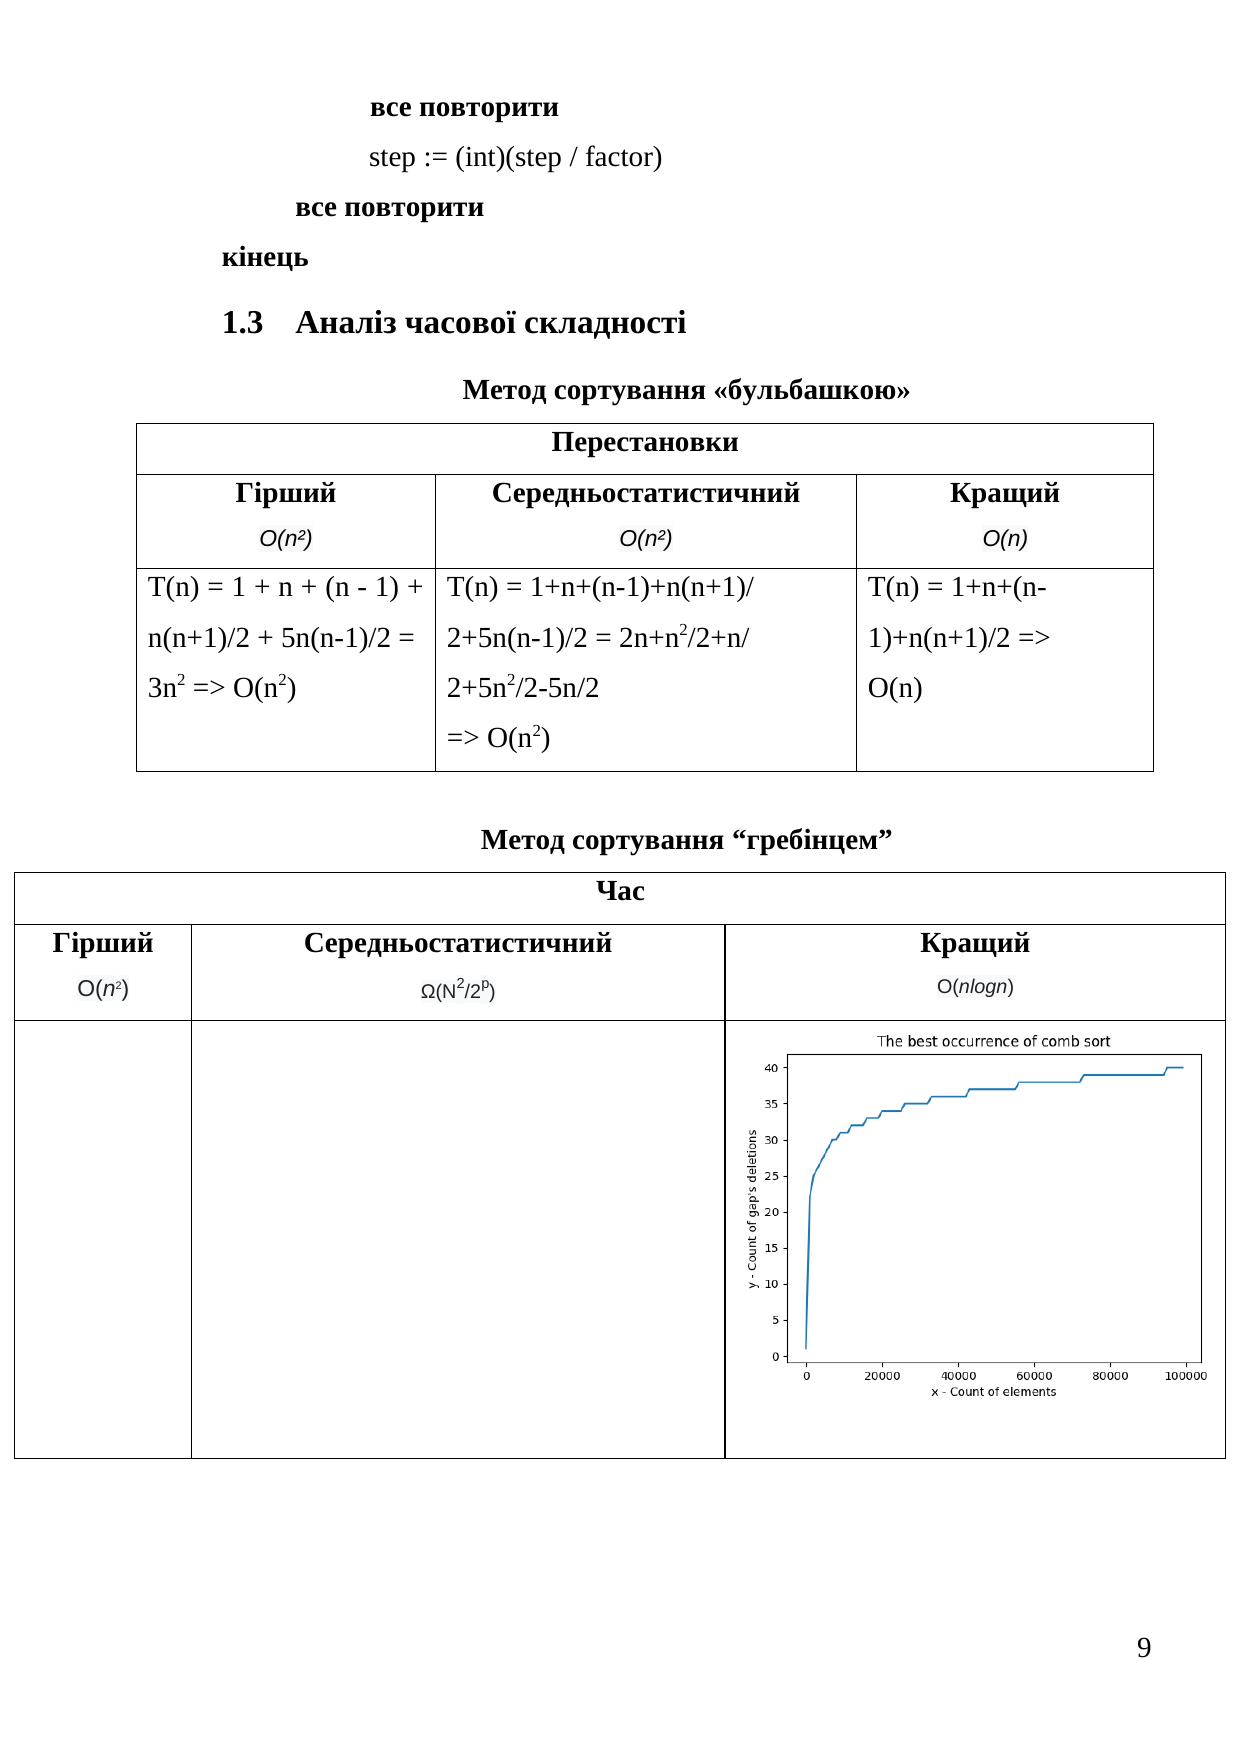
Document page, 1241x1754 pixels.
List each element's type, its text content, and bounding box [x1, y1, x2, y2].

picture [739, 1021, 1218, 1403]
table_cell Середньостатистичний Ω(N2/2p) [192, 925, 724, 1020]
table_cell T(n) = 1 + n + (n - 1) + n(n+1)/2 + 5n(n-1)/2 = 3n2 => O(n2) [137, 569, 435, 771]
table_cell Кращий О(n) [857, 475, 1153, 568]
table_cell [726, 1021, 1225, 1457]
table_cell Гірший О(n²) [137, 475, 435, 568]
text все повторити [148, 189, 1152, 223]
table_cell [192, 1021, 724, 1457]
table_header Перестановки [137, 424, 1153, 474]
text step := (int)(step / factor) [295, 139, 1152, 172]
subtitle Аналіз часової складності [148, 302, 1152, 341]
table_cell T(n) = 1+n+(n-1)+n(n+1)/2 => O(n) [857, 569, 1153, 771]
text Метод сортування «бульбашкою» [148, 372, 1152, 406]
text все повторити [369, 89, 1152, 122]
table_cell T(n) = 1+n+(n-1)+n(n+1)/2+5n(n-1)/2 = 2n+n2/2+n/2+5n2/2-5n/2 => O(n2) [436, 569, 856, 771]
table_cell Гірший O(n2) [15, 925, 191, 1020]
text кінець [148, 239, 1152, 273]
table_cell Кращий O(nlogn) [726, 925, 1225, 1020]
table_header Час [15, 873, 1225, 924]
table_cell [15, 1021, 191, 1457]
table_cell Середньостатистичний О(n²) [436, 475, 856, 568]
text Метод сортування “гребінцем” [148, 822, 1152, 855]
